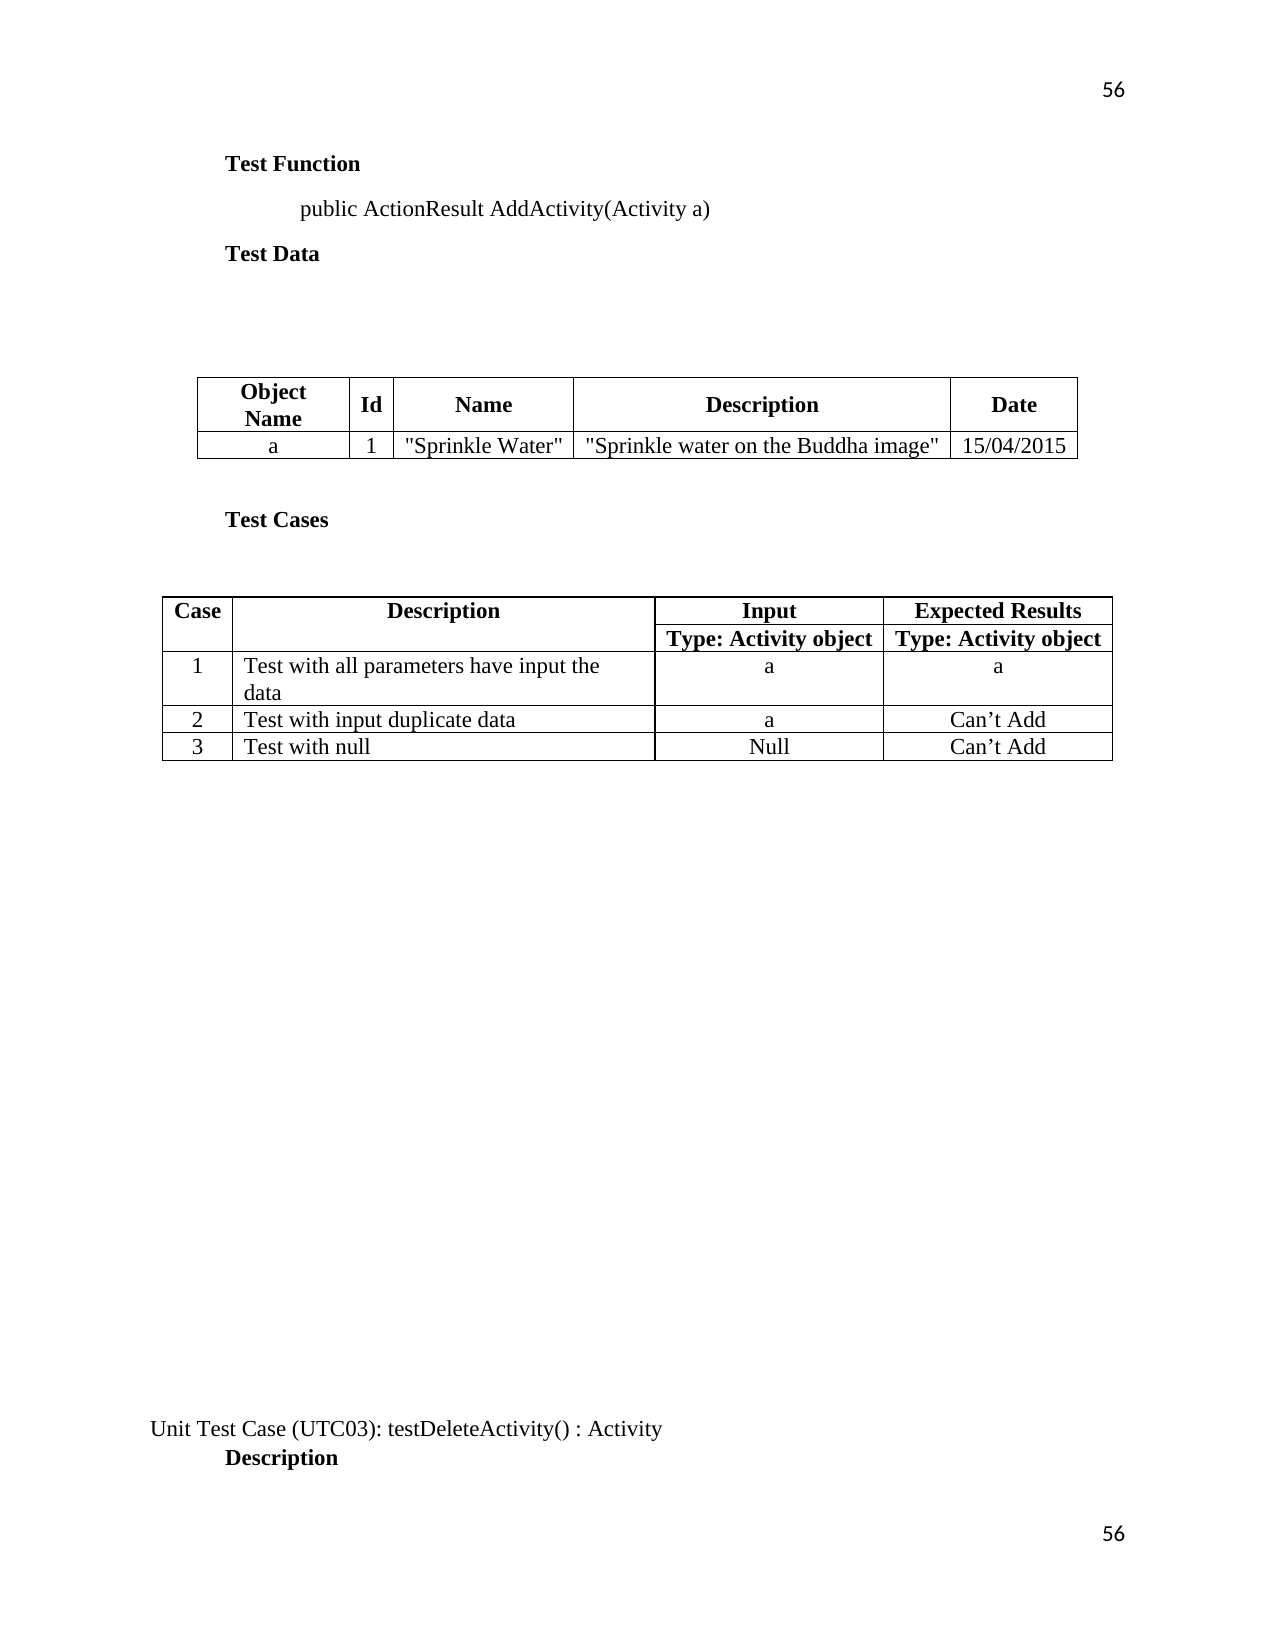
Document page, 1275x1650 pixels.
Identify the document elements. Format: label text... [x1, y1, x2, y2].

table_header Name [394, 378, 573, 431]
table_cell 1 [350, 432, 393, 458]
table_header Description [233, 598, 654, 651]
subtitle Unit Test Case (UTC03): testDeleteActivity() : Activity [150, 1415, 1125, 1442]
table_header Case [163, 598, 232, 651]
text Test Data [150, 240, 1125, 267]
table_cell Can’t Add [884, 706, 1112, 732]
table_cell a [884, 652, 1112, 705]
table_cell a [656, 652, 883, 705]
table_cell 15/04/2015 [951, 432, 1077, 458]
table_header Object Name [198, 378, 349, 431]
table_cell 3 [163, 733, 232, 760]
table_cell Null [656, 733, 883, 760]
table_cell a [198, 432, 349, 458]
table_cell 1 [163, 652, 232, 705]
table_cell Test with null [233, 733, 654, 760]
table_header Date [951, 378, 1077, 431]
table_header Input [656, 598, 883, 624]
table_cell Test with all parameters have input the data [233, 652, 654, 705]
table_cell Type: Activity object [656, 625, 883, 651]
table_cell "Sprinkle Water" [394, 432, 573, 458]
table_cell "Sprinkle water on the Buddha image" [574, 432, 950, 458]
text Description [150, 1444, 1125, 1470]
text public ActionResult AddActivity(Activity a) [150, 195, 1125, 221]
table_cell a [656, 706, 883, 732]
text Test Function [150, 150, 1125, 176]
text Test Cases [150, 506, 1125, 532]
table_header Expected Results [884, 598, 1112, 624]
table_header Description [574, 378, 950, 431]
table_cell 2 [163, 706, 232, 732]
table_cell Type: Activity object [884, 625, 1112, 651]
table_cell Can’t Add [884, 733, 1112, 760]
table_header Id [350, 378, 393, 431]
table_cell Test with input duplicate data [233, 706, 654, 732]
